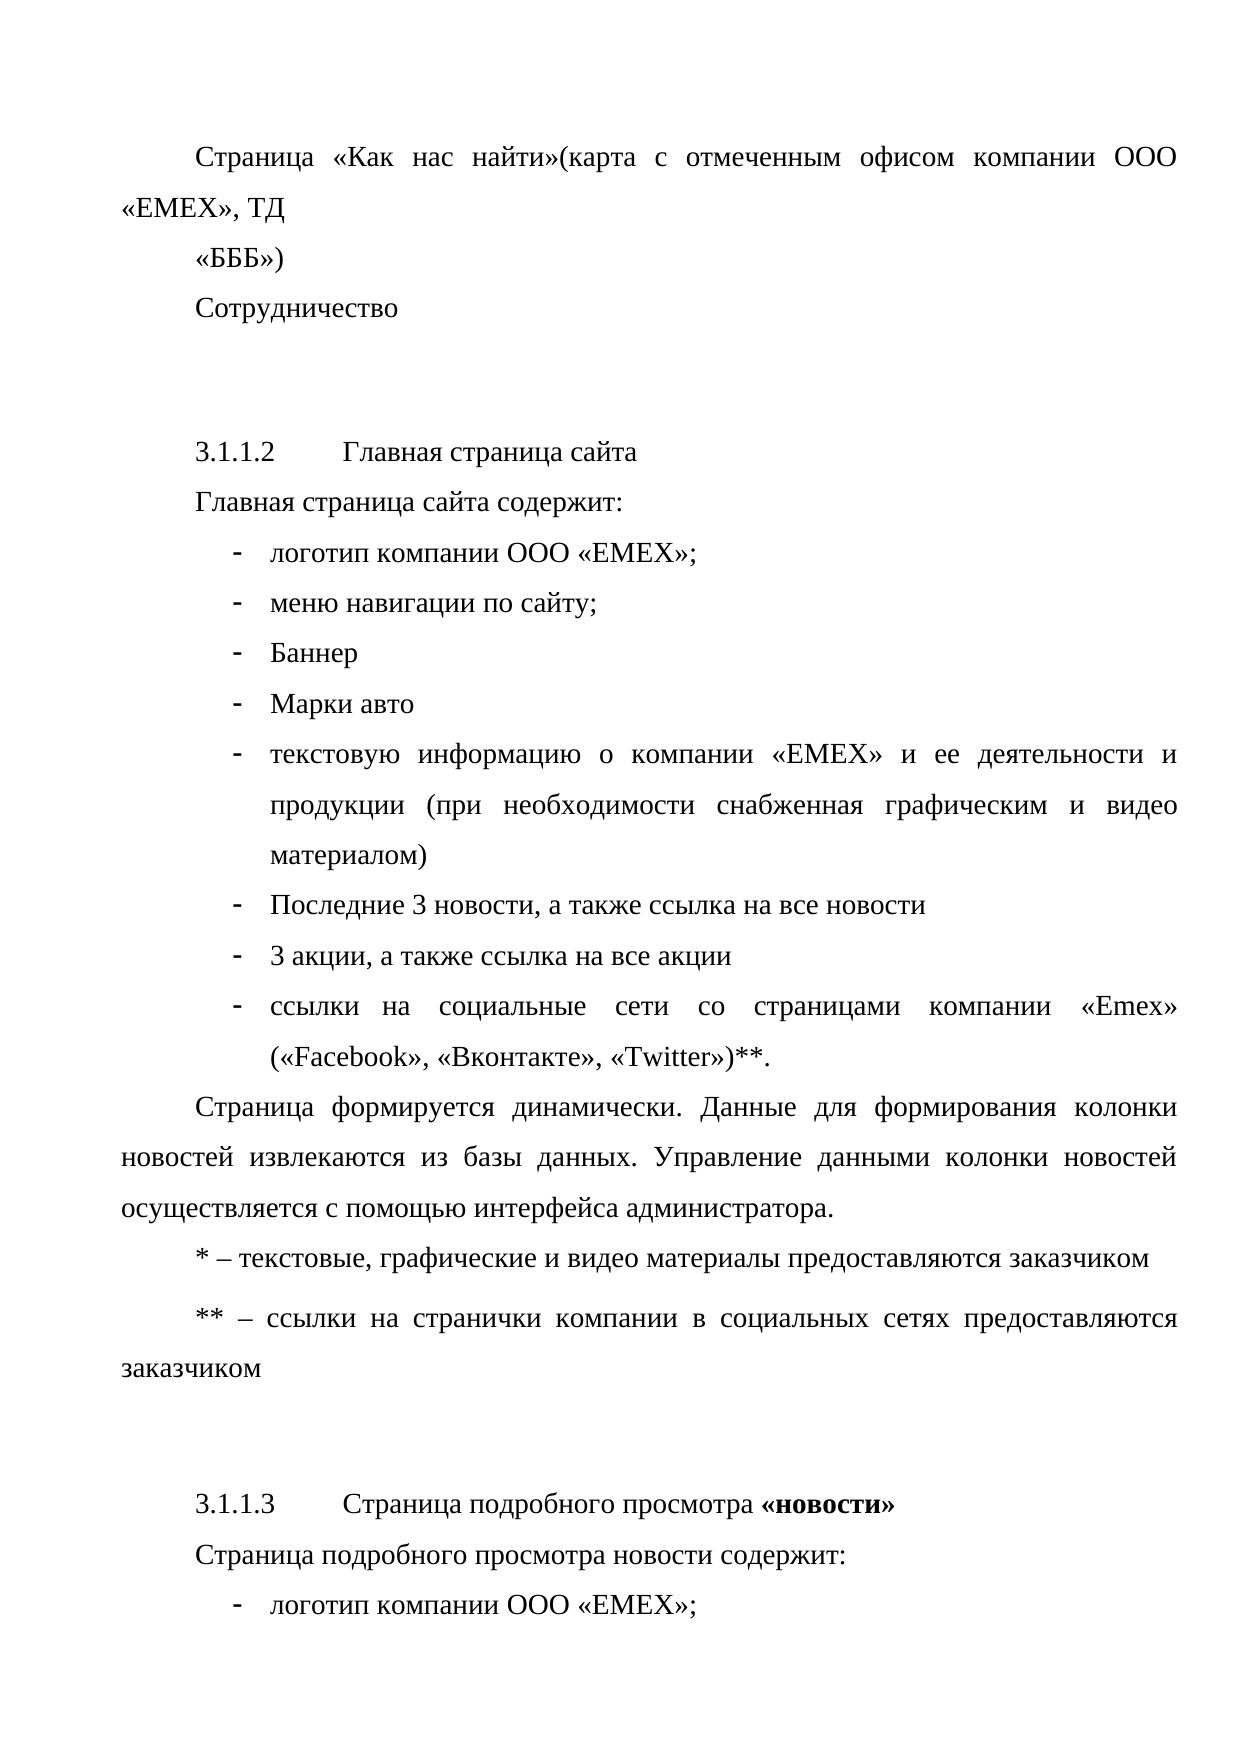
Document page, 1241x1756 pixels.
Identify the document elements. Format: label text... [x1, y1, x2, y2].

list 3 акции, а также ссылка на все акции [232, 938, 1178, 972]
list текстовую информацию о компании «EMEX» и ее деятельности и продукции (при необходимости снабженная графическим и видео материалом) [232, 736, 1178, 871]
list логотип компании ООО «EMEX»; [232, 535, 1178, 568]
subtitle Главная страница сайта содержит: [195, 484, 1178, 518]
list меню навигации по сайту; [232, 585, 1178, 619]
text * – текстовые, графические и видео материалы предоставляются заказчиком [121, 1240, 1178, 1274]
list Марки авто [232, 686, 1178, 720]
text ** – ссылки на странички компании в социальных сетях предоставляются заказчиком [121, 1300, 1178, 1384]
text Страница формируется динамически. Данные для формирования колонки новостей извлекаются из базы данных. Управление данными колонки новостей осуществляется с помощью интерфейса администратора. [121, 1089, 1178, 1223]
text Страница подробного просмотра новости содержит: [121, 1537, 1178, 1570]
list логотип компании ООО «EMEX»; [232, 1587, 1178, 1621]
text Сотрудничество [121, 291, 1178, 324]
list Баннер [232, 636, 1178, 669]
subtitle Страница подробного просмотра «новости» [121, 1487, 1178, 1520]
list Последние 3 новости, а также ссылка на все новости [232, 887, 1178, 921]
subtitle Главная страница сайта [121, 434, 1178, 468]
list ссылки на социальные сети со страницами компании «Emex» («Facebook», «Вконтакте», «Twitter»)**. [232, 988, 1178, 1072]
text «БББ») [121, 240, 1178, 274]
text Страница «Как нас найти»(карта c отмеченным офисом компании ООО «EMEX», ТД [121, 139, 1178, 223]
